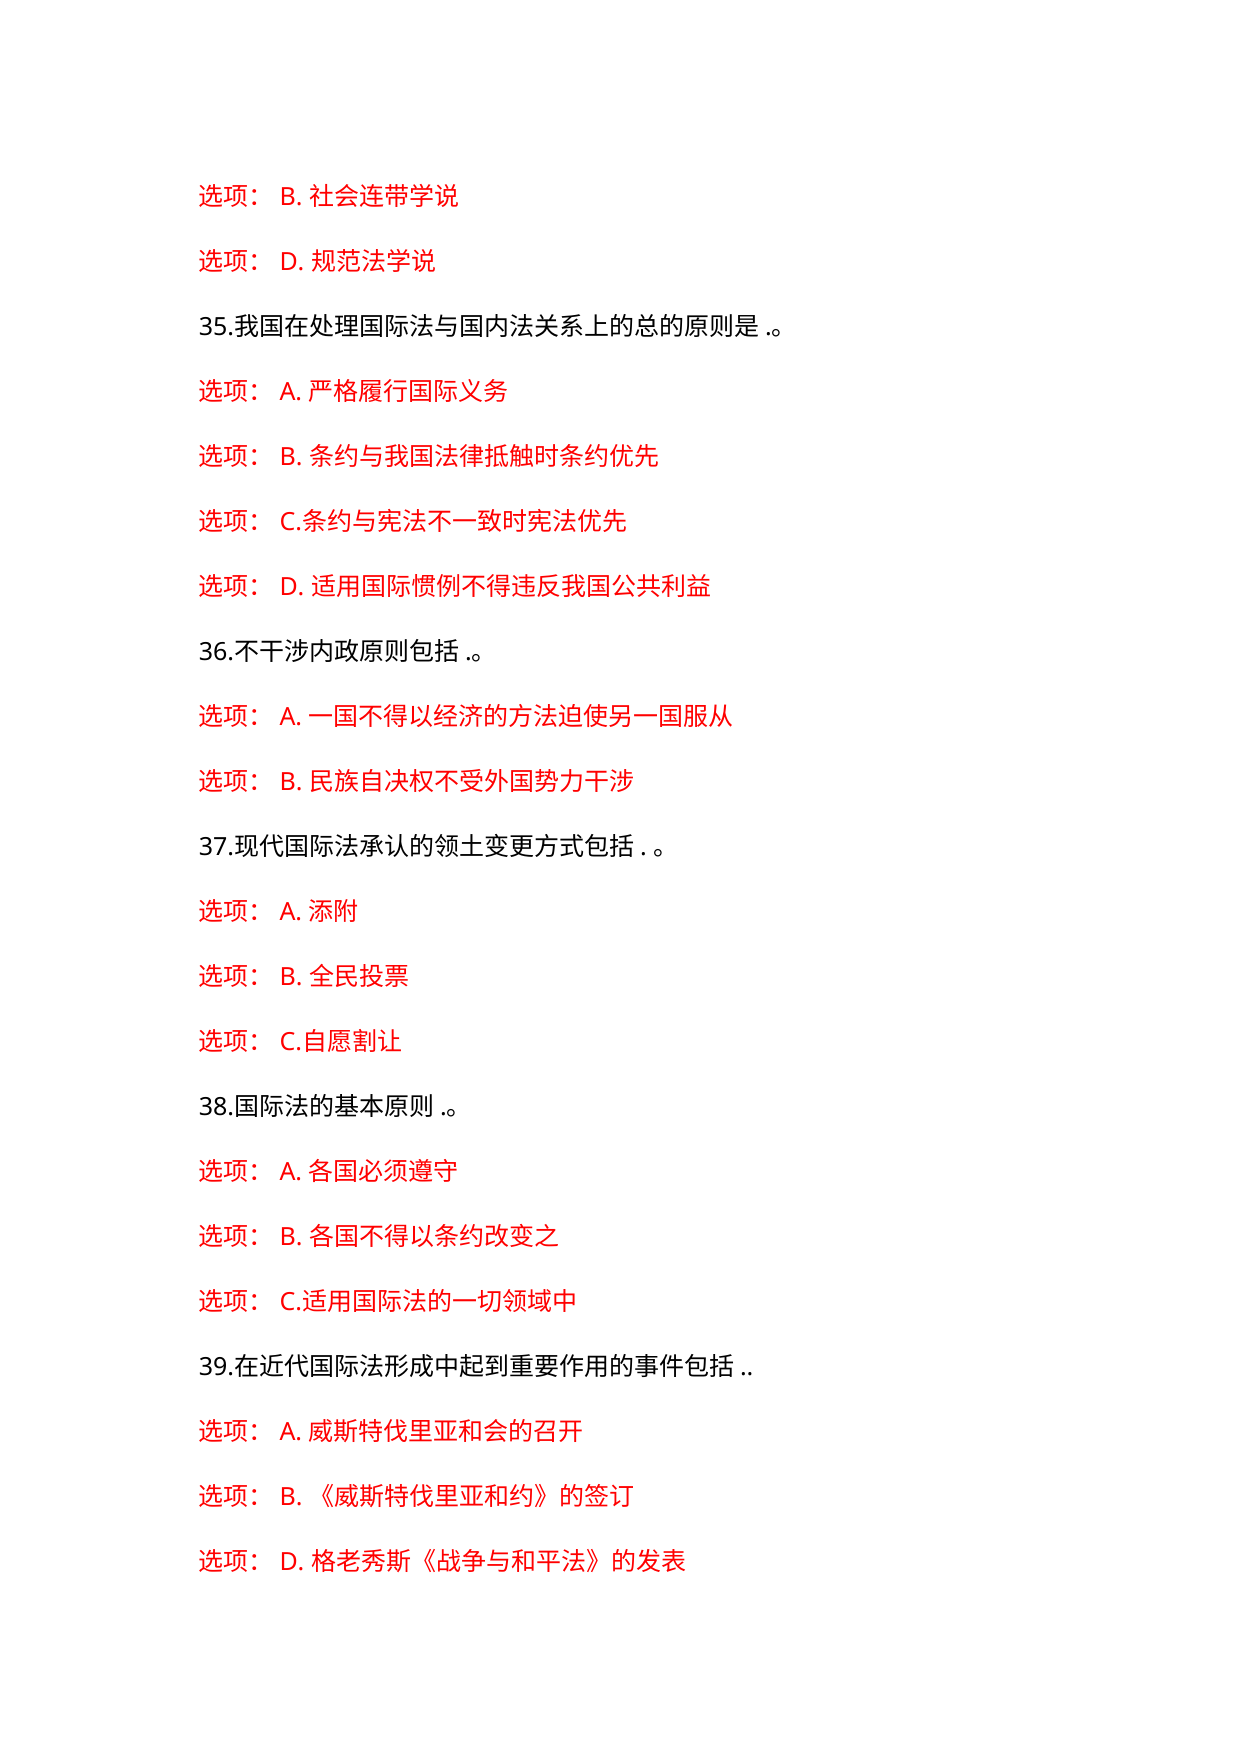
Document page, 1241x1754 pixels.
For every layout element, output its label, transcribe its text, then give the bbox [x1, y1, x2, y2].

table_cell 35.我国在处理国际法与国内法关系上的总的原则是 .。 [188, 292, 985, 357]
table_cell 选项： D. 格老秀斯《战争与和平法》的发表 [188, 1527, 985, 1592]
table_cell 选项： A. 添附 [188, 877, 985, 942]
table_cell 37.现代国际法承认的领土变更方式包括 . 。 [188, 812, 985, 877]
table_cell 选项： D. 适用国际惯例不得违反我国公共利益 [188, 552, 985, 617]
table_cell 选项： B. 条约与我国法律抵触时条约优先 [188, 422, 985, 487]
table_cell 选项： C.条约与宪法不一致时宪法优先 [188, 487, 985, 552]
table_cell 选项： A. 威斯特伐里亚和会的召开 [188, 1397, 985, 1462]
table_cell 选项： A. 严格履行国际义务 [188, 357, 985, 422]
table_cell 选项： C.自愿割让 [188, 1007, 985, 1072]
table_cell 选项： B. 民族自决权不受外国势力干涉 [188, 747, 985, 812]
table_cell 选项： B. 全民投票 [188, 942, 985, 1007]
table_cell 38.国际法的基本原则 .。 [188, 1072, 985, 1137]
table_cell 39.在近代国际法形成中起到重要作用的事件包括 .. [188, 1332, 985, 1397]
table_cell 选项： A. 一国不得以经济的方法迫使另一国服从 [188, 682, 985, 747]
table_cell 选项： A. 各国必须遵守 [188, 1137, 985, 1202]
table_cell 选项： D. 规范法学说 [188, 227, 985, 292]
table_cell 选项： B. 各国不得以条约改变之 [188, 1202, 985, 1267]
table_cell 选项： B. 社会连带学说 [188, 162, 985, 227]
table_cell 选项： C.适用国际法的一切领域中 [188, 1267, 985, 1332]
table_cell 36.不干涉内政原则包括 .。 [188, 617, 985, 682]
table_cell 选项： B. 《威斯特伐里亚和约》的签订 [188, 1462, 985, 1527]
